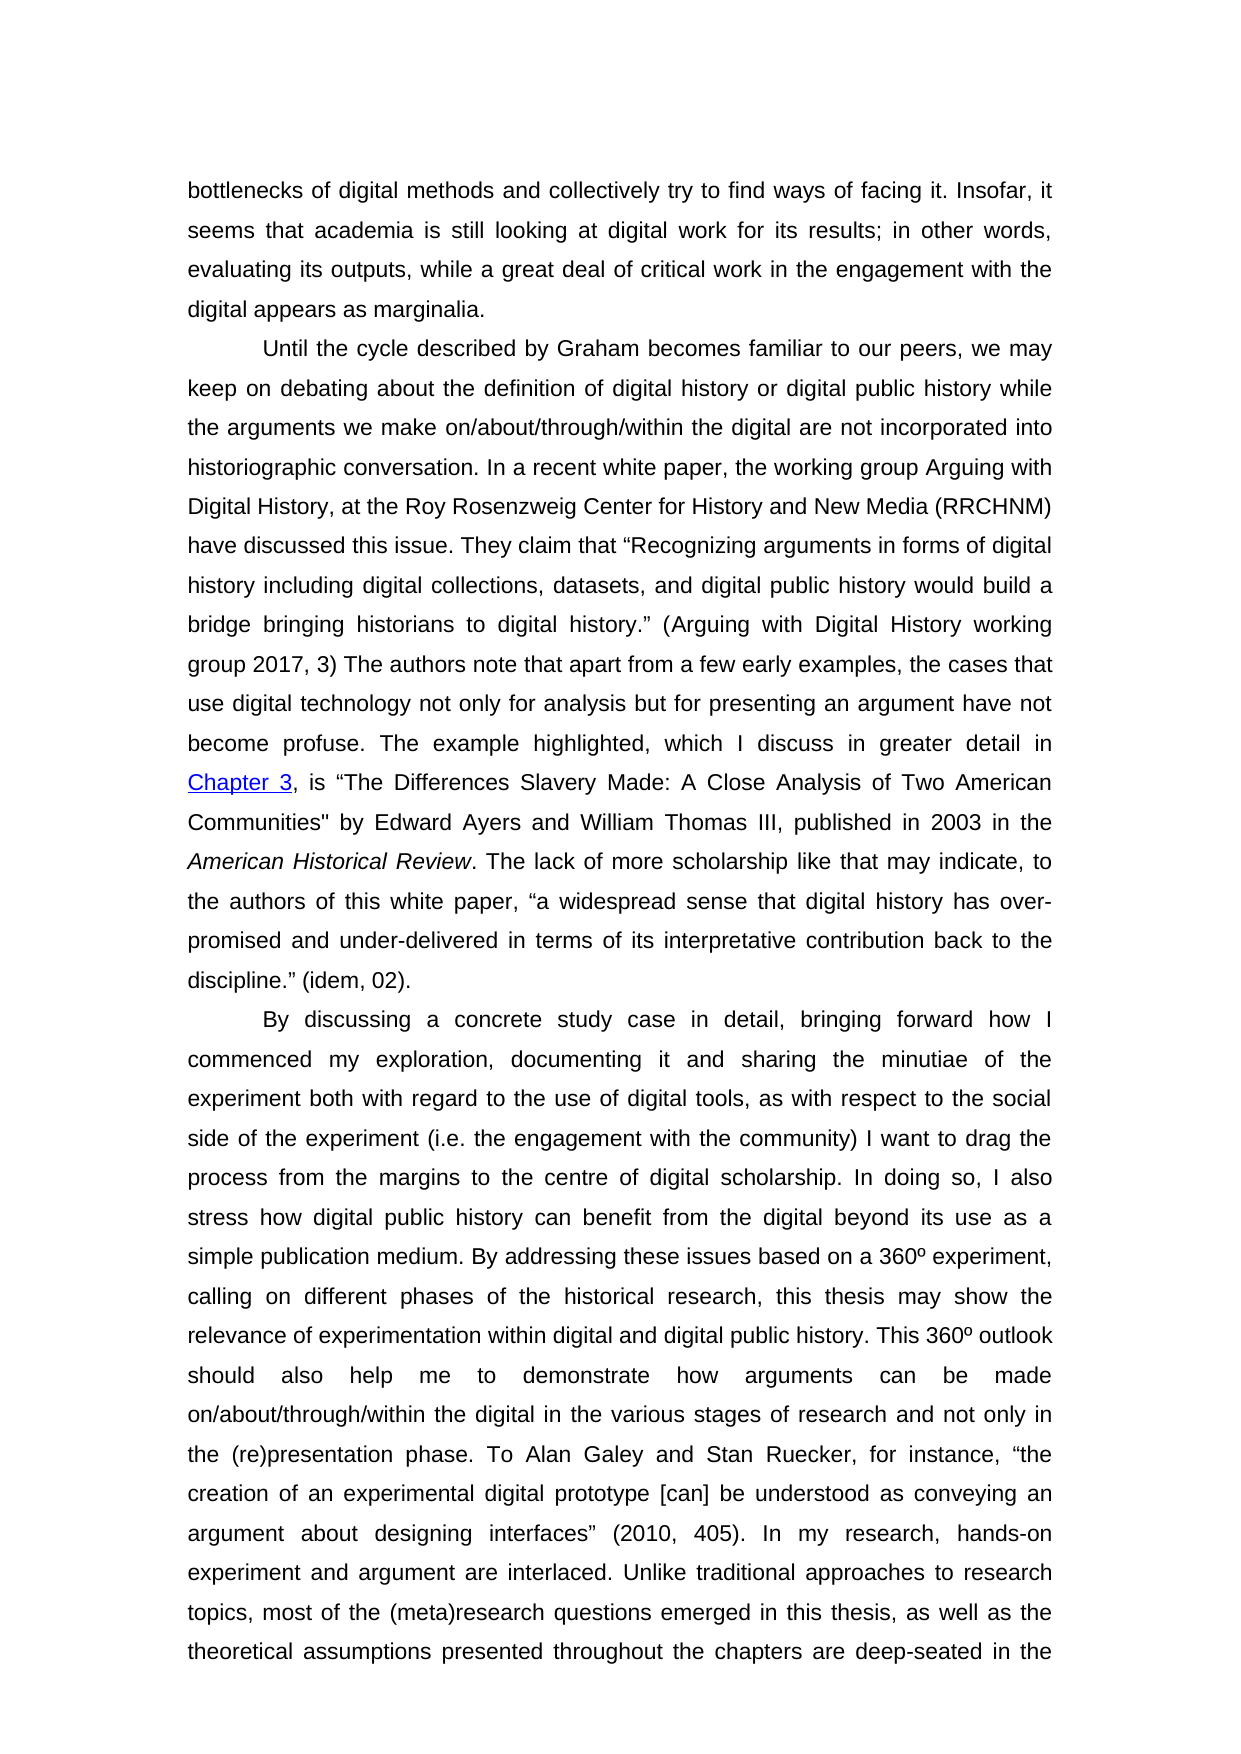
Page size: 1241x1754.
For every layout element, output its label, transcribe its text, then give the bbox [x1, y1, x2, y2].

text Until the cycle described by Graham becomes familiar to our peers, we may keep on debating about the definition of digital history or digital public history while the arguments we make on/about/through/within the digital are not incorporated into historiographic conversation. In a recent white paper, the working group Arguing with Digital History, at the Roy Rosenzweig Center for History and New Media (RRCHNM) have discussed this issue. They claim that “Recognizing arguments in forms of digital history including digital collections, datasets, and digital public history would build a bridge bringing historians to digital history.” (Arguing with Digital History working group 2017, 3) The authors note that apart from a few early examples, the cases that use digital technology not only for analysis but for presenting an argument have not become profuse. The example highlighted, which I discuss in greater detail in Chapter 3, is “The Differences Slavery Made: A Close Analysis of Two American Communities" by Edward Ayers and William Thomas III, published in 2003 in the American Historical Review. The lack of more scholarship like that may indicate, to the authors of this white paper, “a widespread sense that digital history has over-promised and under-delivered in terms of its interpretative contribution back to the discipline.” (idem, 02). [187, 335, 1053, 993]
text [187, 1006, 1053, 1664]
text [187, 177, 1053, 322]
